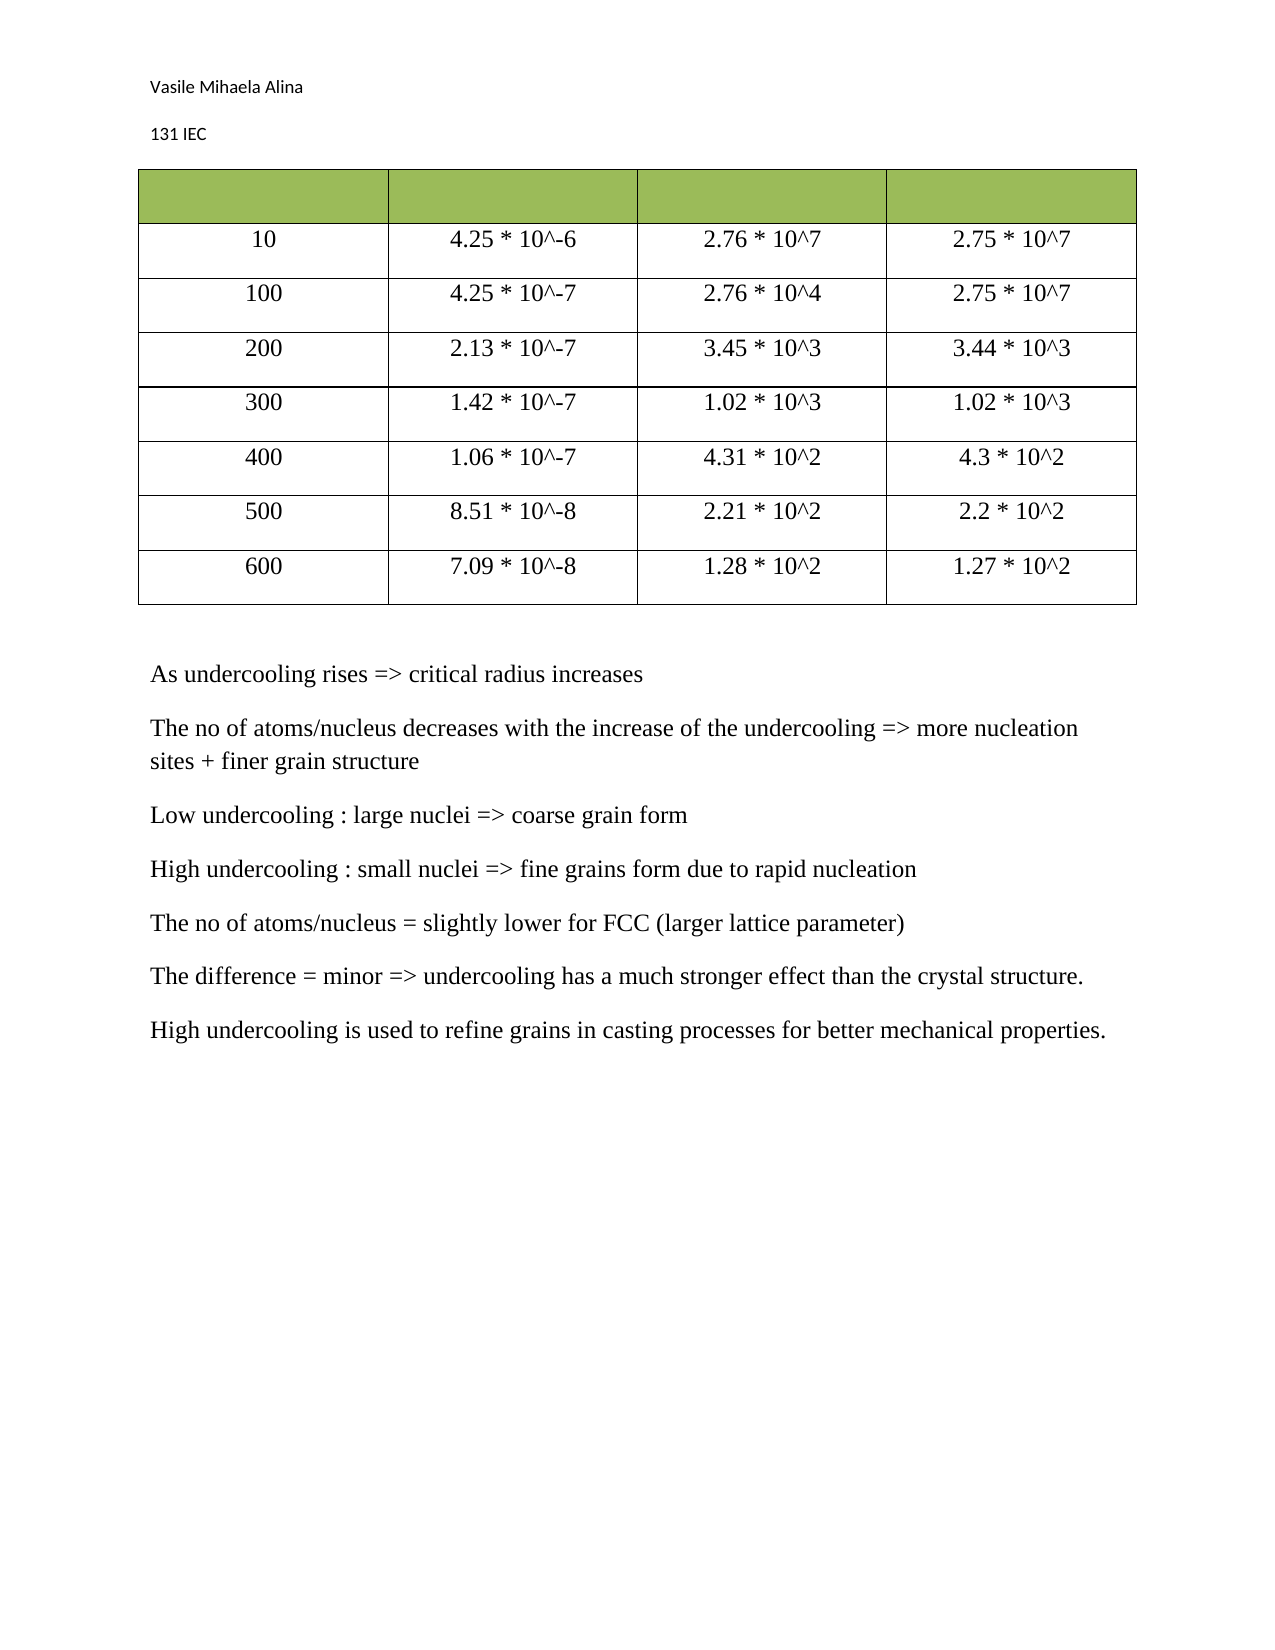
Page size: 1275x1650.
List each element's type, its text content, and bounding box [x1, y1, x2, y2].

table_cell 1.06 * 10^-7 [389, 442, 637, 495]
table_cell 2.2 * 10^2 [887, 496, 1136, 550]
table_cell 2.75 * 10^7 [887, 224, 1136, 277]
table_cell 4.25 * 10^-6 [389, 224, 637, 277]
text As undercooling rises => critical radius increases [150, 659, 1125, 688]
text The no of atoms/nucleus = slightly lower for FCC (larger lattice parameter) [150, 908, 1125, 936]
text The difference = minor => undercooling has a much stronger effect than the crystal structure. [150, 961, 1125, 990]
table_cell 2.13 * 10^-7 [389, 333, 637, 386]
table_cell 500 [139, 496, 388, 550]
table_cell 2.21 * 10^2 [638, 496, 886, 550]
table_cell 3.44 * 10^3 [887, 333, 1136, 386]
table_cell 3.45 * 10^3 [638, 333, 886, 386]
table_header r* [cm] [389, 170, 637, 223]
table_cell 100 [139, 279, 388, 332]
table_cell 200 [139, 333, 388, 386]
text Low undercooling : large nuclei => coarse grain form [150, 800, 1125, 829]
table_cell 400 [139, 442, 388, 495]
table_cell 2.76 * 10^4 [638, 279, 886, 332]
text The no of atoms/nucleus decreases with the increase of the undercooling => more nucleation sites + finer grain structure [150, 713, 1125, 775]
table_cell 10 [139, 224, 388, 277]
table_cell 1.42 * 10^-7 [389, 388, 637, 441]
table_cell 1.02 * 10^3 [638, 388, 886, 441]
text High undercooling : small nuclei => fine grains form due to rapid nucleation [150, 854, 1125, 882]
table_cell 2.75 * 10^7 [887, 279, 1136, 332]
table_header ΔT [°C] [139, 170, 388, 223]
table_cell 8.51 * 10^-8 [389, 496, 637, 550]
table_cell 7.09 * 10^-8 [389, 551, 637, 604]
table_cell 4.31 * 10^2 [638, 442, 886, 495]
table_cell 300 [139, 388, 388, 441]
table_cell 1.28 * 10^2 [638, 551, 886, 604]
table_cell 600 [139, 551, 388, 604]
table_cell 1.27 * 10^2 [887, 551, 1136, 604]
table_header N BCC [atoms] [638, 170, 886, 223]
text High undercooling is used to refine grains in casting processes for better mechanical properties. [150, 1015, 1125, 1044]
table_cell 2.76 * 10^7 [638, 224, 886, 277]
table_header N FCC [atoms] [887, 170, 1136, 223]
table_cell 1.02 * 10^3 [887, 388, 1136, 441]
table_cell 4.3 * 10^2 [887, 442, 1136, 495]
table_cell 4.25 * 10^-7 [389, 279, 637, 332]
